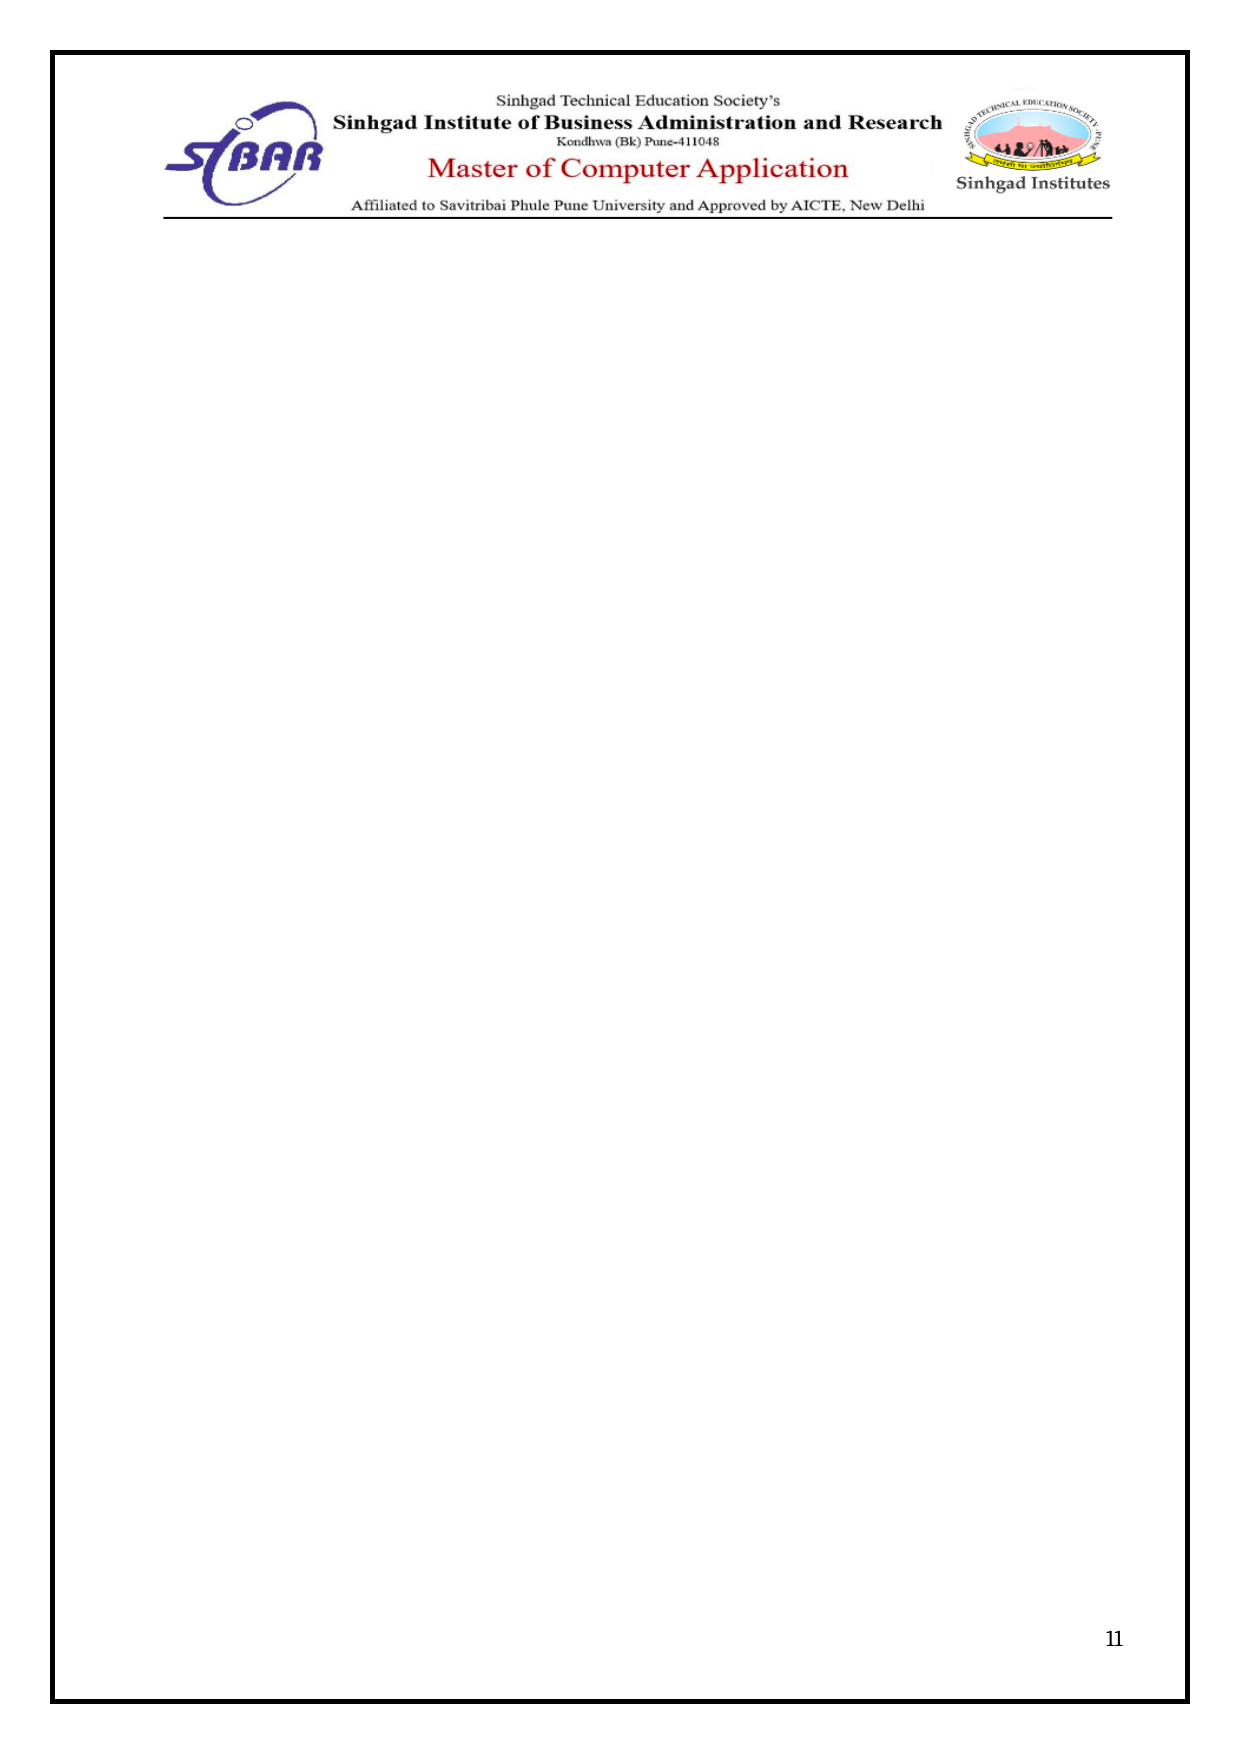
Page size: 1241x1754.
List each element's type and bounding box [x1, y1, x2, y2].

picture [147, 75, 1123, 221]
